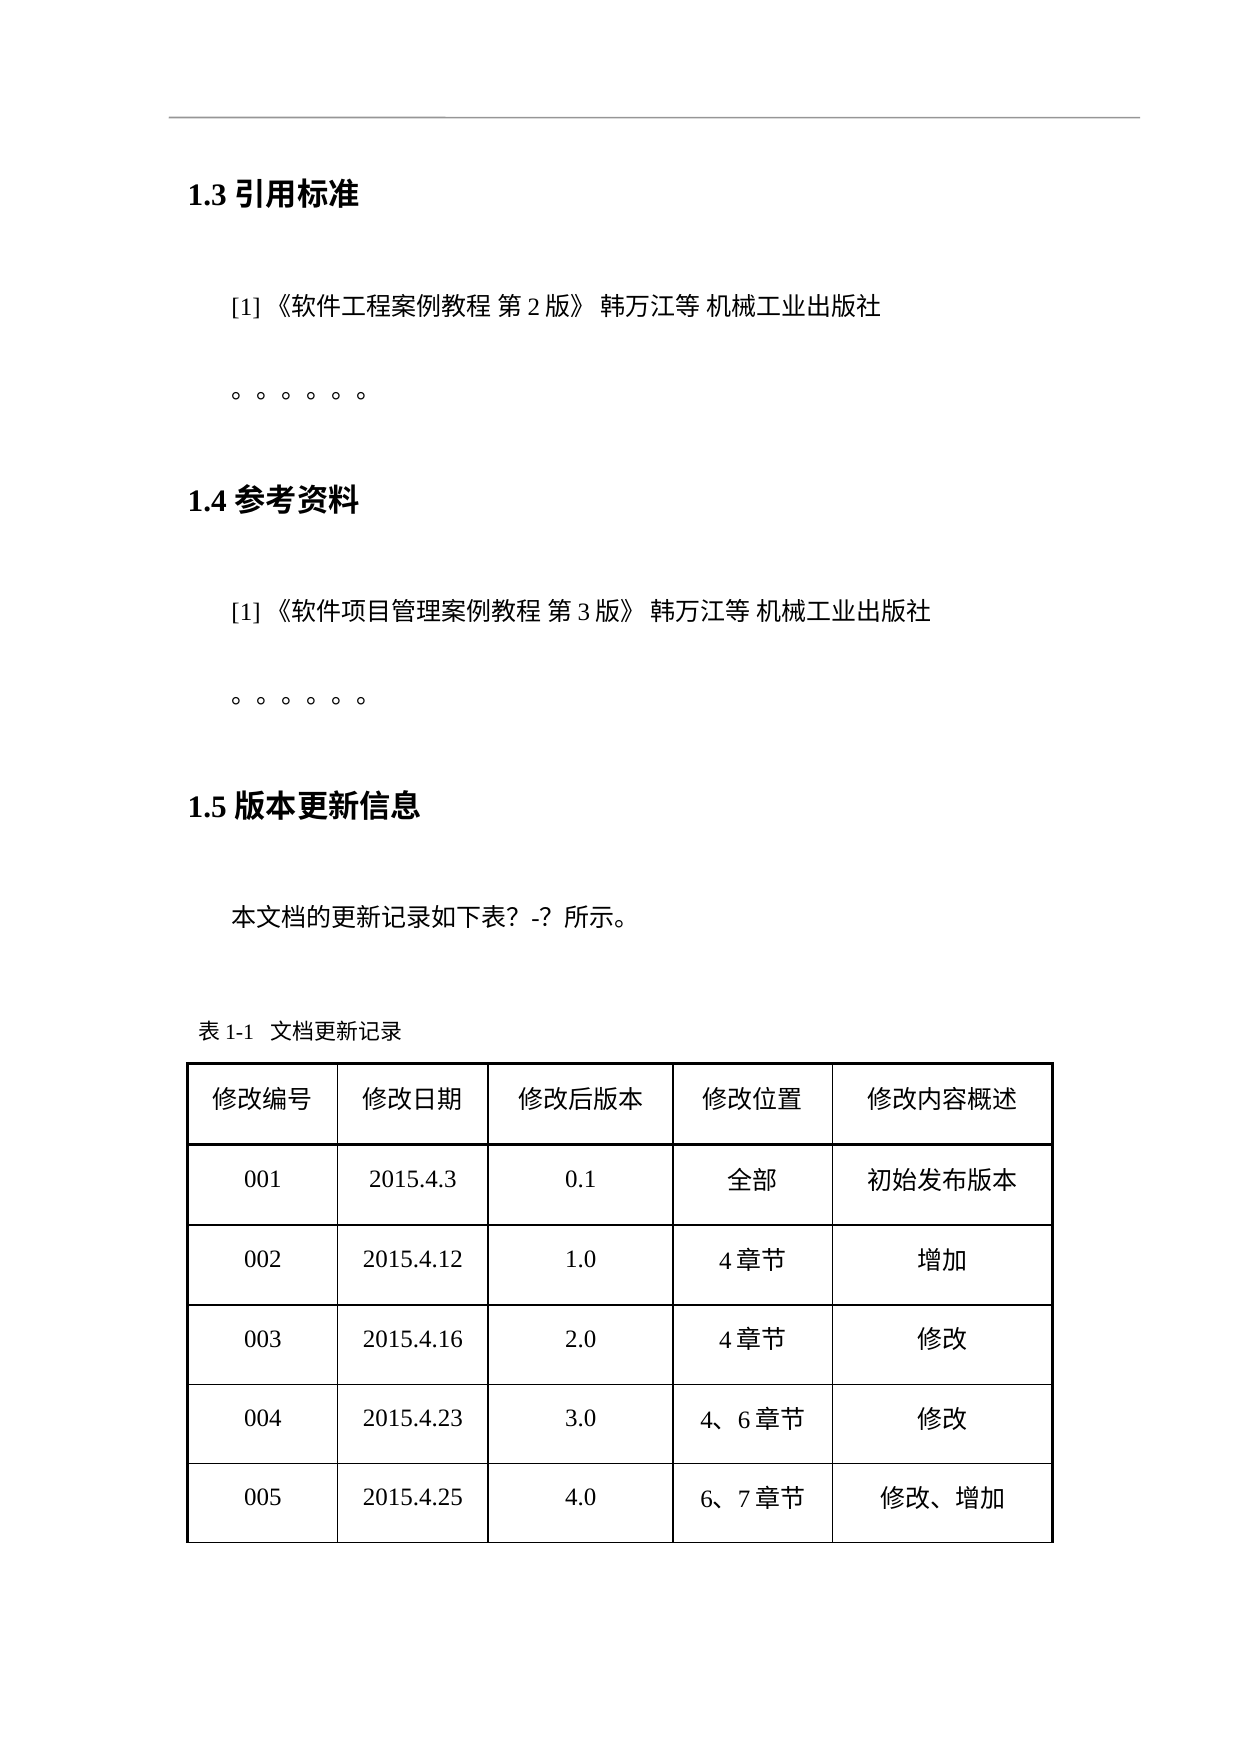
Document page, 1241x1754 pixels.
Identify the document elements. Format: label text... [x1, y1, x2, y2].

text [1] 《软件工程案例教程 第2版》 韩万江等 机械工业出版社 [187, 272, 1053, 337]
table_cell 全部 [674, 1146, 832, 1224]
table_cell 4章节 [674, 1306, 832, 1384]
table_cell 002 [189, 1226, 337, 1304]
table_cell 修改 [833, 1306, 1051, 1384]
table_cell 修改、增加 [833, 1464, 1051, 1542]
table_cell 004 [189, 1385, 337, 1463]
table_cell 4、6章节 [674, 1385, 832, 1463]
table_header 修改位置 [674, 1065, 832, 1143]
table_cell 2.0 [489, 1306, 672, 1384]
table_cell 4.0 [489, 1464, 672, 1542]
table_cell 1.0 [489, 1226, 672, 1304]
table_cell 005 [189, 1464, 337, 1542]
text 。。。。。。 [187, 661, 1053, 726]
table_cell 0.1 [489, 1146, 672, 1224]
table_cell 2015.4.16 [338, 1306, 487, 1384]
text [1] 《软件项目管理案例教程 第3版》 韩万江等 机械工业出版社 [187, 577, 1053, 642]
table_header 修改编号 [189, 1065, 337, 1143]
table_header 修改后版本 [489, 1065, 672, 1143]
table_cell 2015.4.3 [338, 1146, 487, 1224]
table_cell 修改 [833, 1385, 1051, 1463]
subtitle 1.3 引用标准 [187, 159, 1053, 224]
table_header 修改内容概述 [833, 1065, 1051, 1143]
table_cell 2015.4.12 [338, 1226, 487, 1304]
text 。。。。。。 [187, 355, 1053, 420]
table_cell 6、7章节 [674, 1464, 832, 1542]
table_cell 003 [189, 1306, 337, 1384]
table_cell 2015.4.23 [338, 1385, 487, 1463]
table_cell 4章节 [674, 1226, 832, 1304]
table_cell 001 [189, 1146, 337, 1224]
table_cell 2015.4.25 [338, 1464, 487, 1542]
table_header 修改日期 [338, 1065, 487, 1143]
text 表1-1 文档更新记录 [187, 1013, 1053, 1046]
table_cell 3.0 [489, 1385, 672, 1463]
text 本文档的更新记录如下表？-？所示。 [187, 883, 1053, 948]
table_cell 初始发布版本 [833, 1146, 1051, 1224]
table_cell 增加 [833, 1226, 1051, 1304]
subtitle 1.4 参考资料 [187, 465, 1053, 530]
subtitle 1.5 版本更新信息 [187, 771, 1053, 836]
